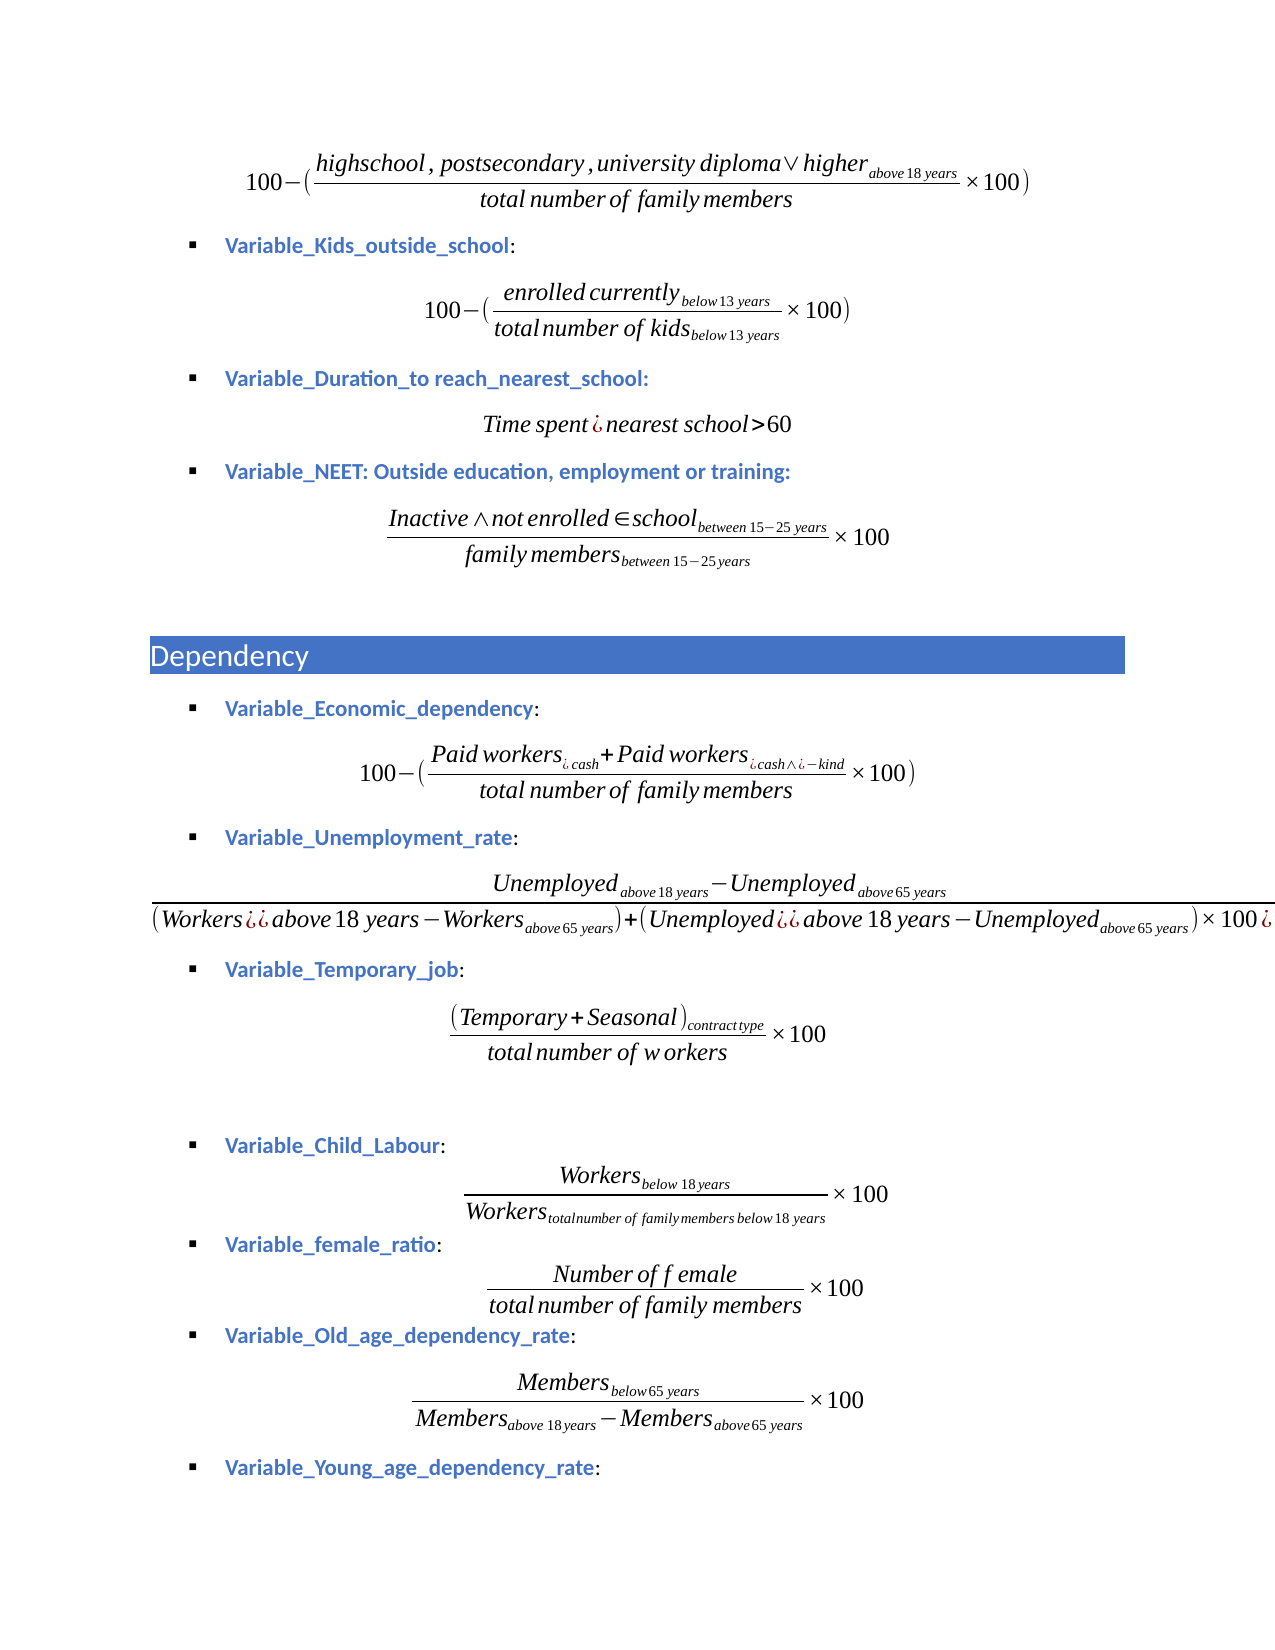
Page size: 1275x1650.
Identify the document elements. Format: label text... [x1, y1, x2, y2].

list Variable_Old_age_dependency_rate: [187, 1321, 1125, 1349]
list Variable_Temporary_job: [187, 955, 1125, 983]
list Variable_Child_Labour: [187, 1131, 1125, 1159]
list Variable_Unemployment_rate: [187, 823, 1125, 851]
list Variable_Kids_outside_school: [187, 232, 1125, 259]
list Variable_Duration_to reach_nearest_school: [187, 364, 1125, 392]
list Variable_female_ratio: [187, 1230, 1125, 1258]
text Dependency [150, 636, 1125, 674]
list Variable_NEET: Outside education, employment or training: [187, 457, 1125, 485]
list Variable_Young_age_dependency_rate: [187, 1453, 1125, 1482]
list Variable_Economic_dependency: [187, 694, 1125, 722]
